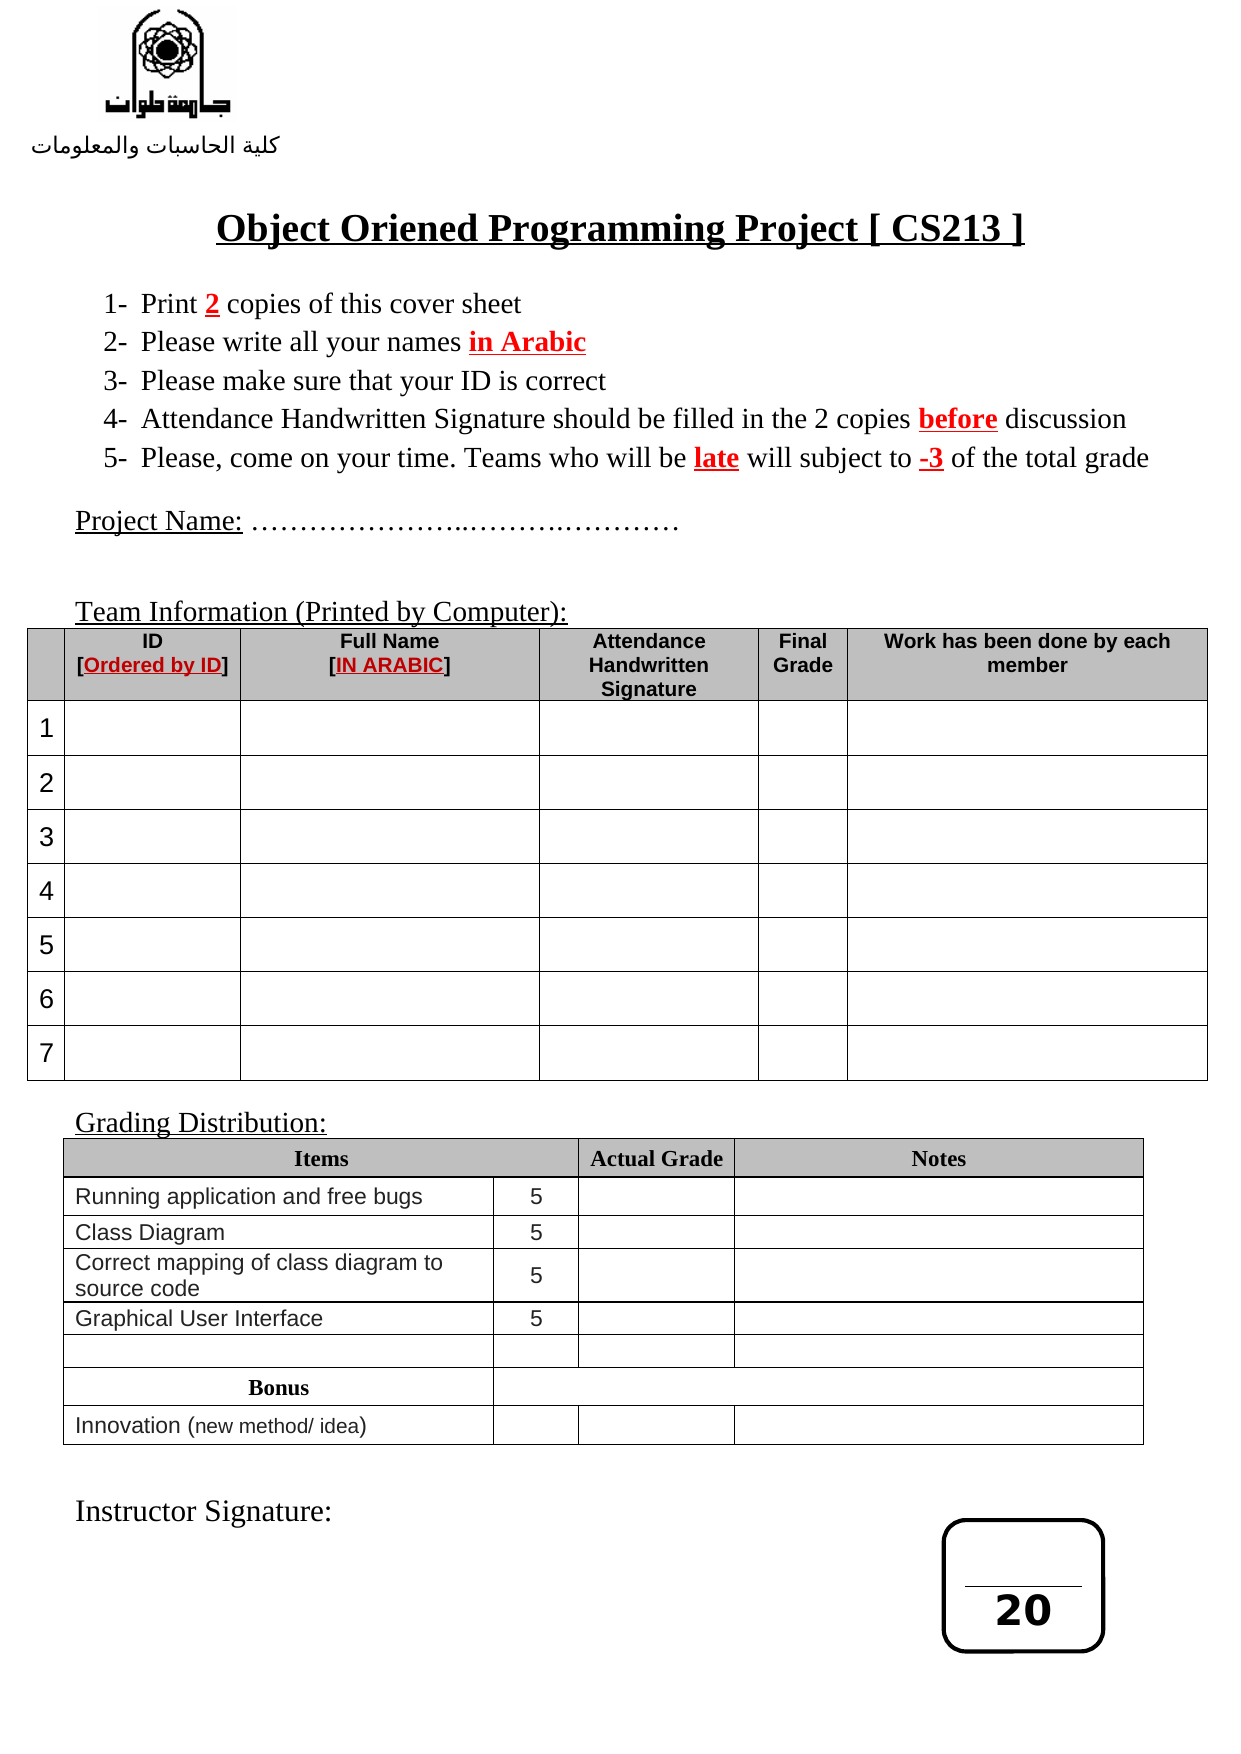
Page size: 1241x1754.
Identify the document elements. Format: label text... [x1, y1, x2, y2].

table_cell [848, 701, 1207, 754]
table_cell [735, 1216, 1143, 1248]
table_cell [540, 701, 758, 754]
table_cell [65, 972, 240, 1025]
list Please, come on your time. Teams who will be late will subject to -3 of the total grade [103, 440, 1165, 474]
table_cell [759, 701, 847, 754]
table_cell [848, 810, 1207, 863]
table_cell [735, 1406, 1143, 1444]
table_cell [579, 1216, 734, 1248]
table_cell [65, 1026, 240, 1079]
list Attendance Handwritten Signature should be filled in the 2 copies before discussion [103, 402, 1165, 435]
table_cell [65, 864, 240, 917]
table_cell 5 [494, 1249, 578, 1301]
table_cell [540, 864, 758, 917]
table_cell [735, 1249, 1143, 1301]
table_header Actual Grade [579, 1139, 734, 1176]
table_header Items [64, 1139, 578, 1176]
table_cell [540, 972, 758, 1025]
table_cell Graphical User Interface [64, 1303, 493, 1334]
table_cell [579, 1335, 734, 1367]
table_cell [241, 972, 539, 1025]
table_cell [579, 1178, 734, 1215]
table_cell [494, 1368, 1143, 1405]
table_cell [65, 918, 240, 971]
table_cell [759, 1026, 847, 1079]
list Please make sure that your ID is correct [103, 363, 1165, 397]
table_cell Running application and free bugs [64, 1178, 493, 1215]
list Grading Distribution: [75, 1105, 1165, 1138]
table_cell [848, 756, 1207, 809]
table_cell [735, 1178, 1143, 1215]
table_cell [848, 918, 1207, 971]
list Project Name: …………………..……….………… [75, 503, 1165, 536]
table_cell [848, 864, 1207, 917]
table_cell 3 [28, 810, 64, 863]
table_cell 2 [28, 756, 64, 809]
table_cell 6 [28, 972, 64, 1025]
table_cell [735, 1335, 1143, 1367]
table_cell [540, 810, 758, 863]
table_cell Class Diagram [64, 1216, 493, 1248]
table_cell [241, 810, 539, 863]
table_cell 5 [494, 1303, 578, 1334]
table_cell [759, 810, 847, 863]
table_cell [579, 1249, 734, 1301]
table_cell [241, 864, 539, 917]
table_cell 7 [28, 1026, 64, 1079]
table_cell [540, 1026, 758, 1079]
table_header Work has been done by each member [848, 629, 1207, 700]
table_cell [494, 1335, 578, 1367]
table_cell 5 [494, 1216, 578, 1248]
text Object Oriened Programming Project [ CS213 ] [75, 204, 1165, 249]
table_header Notes [735, 1139, 1143, 1176]
table_cell [848, 972, 1207, 1025]
list Team Information (Printed by Computer): [75, 594, 1165, 627]
table_cell [65, 756, 240, 809]
table_cell [241, 1026, 539, 1079]
table_cell [494, 1406, 578, 1444]
table_cell [759, 756, 847, 809]
table_cell [241, 701, 539, 754]
table_cell Correct mapping of class diagram to source code [200, 1249, 493, 1301]
table_cell Bonus [64, 1368, 493, 1405]
table_cell [579, 1406, 734, 1444]
table_header Full Name [IN ARABIC] [241, 629, 539, 700]
table_cell [540, 918, 758, 971]
table_header Attendance Handwritten Signature [540, 629, 758, 700]
table_cell Innovation (new method/ idea) [64, 1406, 493, 1444]
table_cell [759, 918, 847, 971]
table_header Final Grade [759, 629, 847, 700]
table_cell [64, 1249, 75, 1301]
table_cell 4 [28, 864, 64, 917]
table_cell [65, 810, 240, 863]
table_cell [540, 756, 758, 809]
table_cell [65, 701, 240, 754]
table_cell [848, 1026, 1207, 1079]
table_cell [579, 1303, 734, 1334]
text Instructor Signature: [75, 1493, 1165, 1528]
list Please write all your names in Arabic [103, 324, 1165, 358]
table_header ID [Ordered by ID] [65, 629, 240, 700]
table_header [28, 629, 64, 700]
list Print 2 copies of this cover sheet [103, 286, 1165, 319]
table_cell [759, 972, 847, 1025]
table_cell [64, 1335, 493, 1367]
table_cell 5 [28, 918, 64, 971]
table_cell [241, 756, 539, 809]
table_cell 5 [494, 1178, 578, 1215]
table_cell [759, 864, 847, 917]
table_cell [241, 918, 539, 971]
table_cell 1 [28, 701, 64, 754]
table_cell [735, 1303, 1143, 1334]
